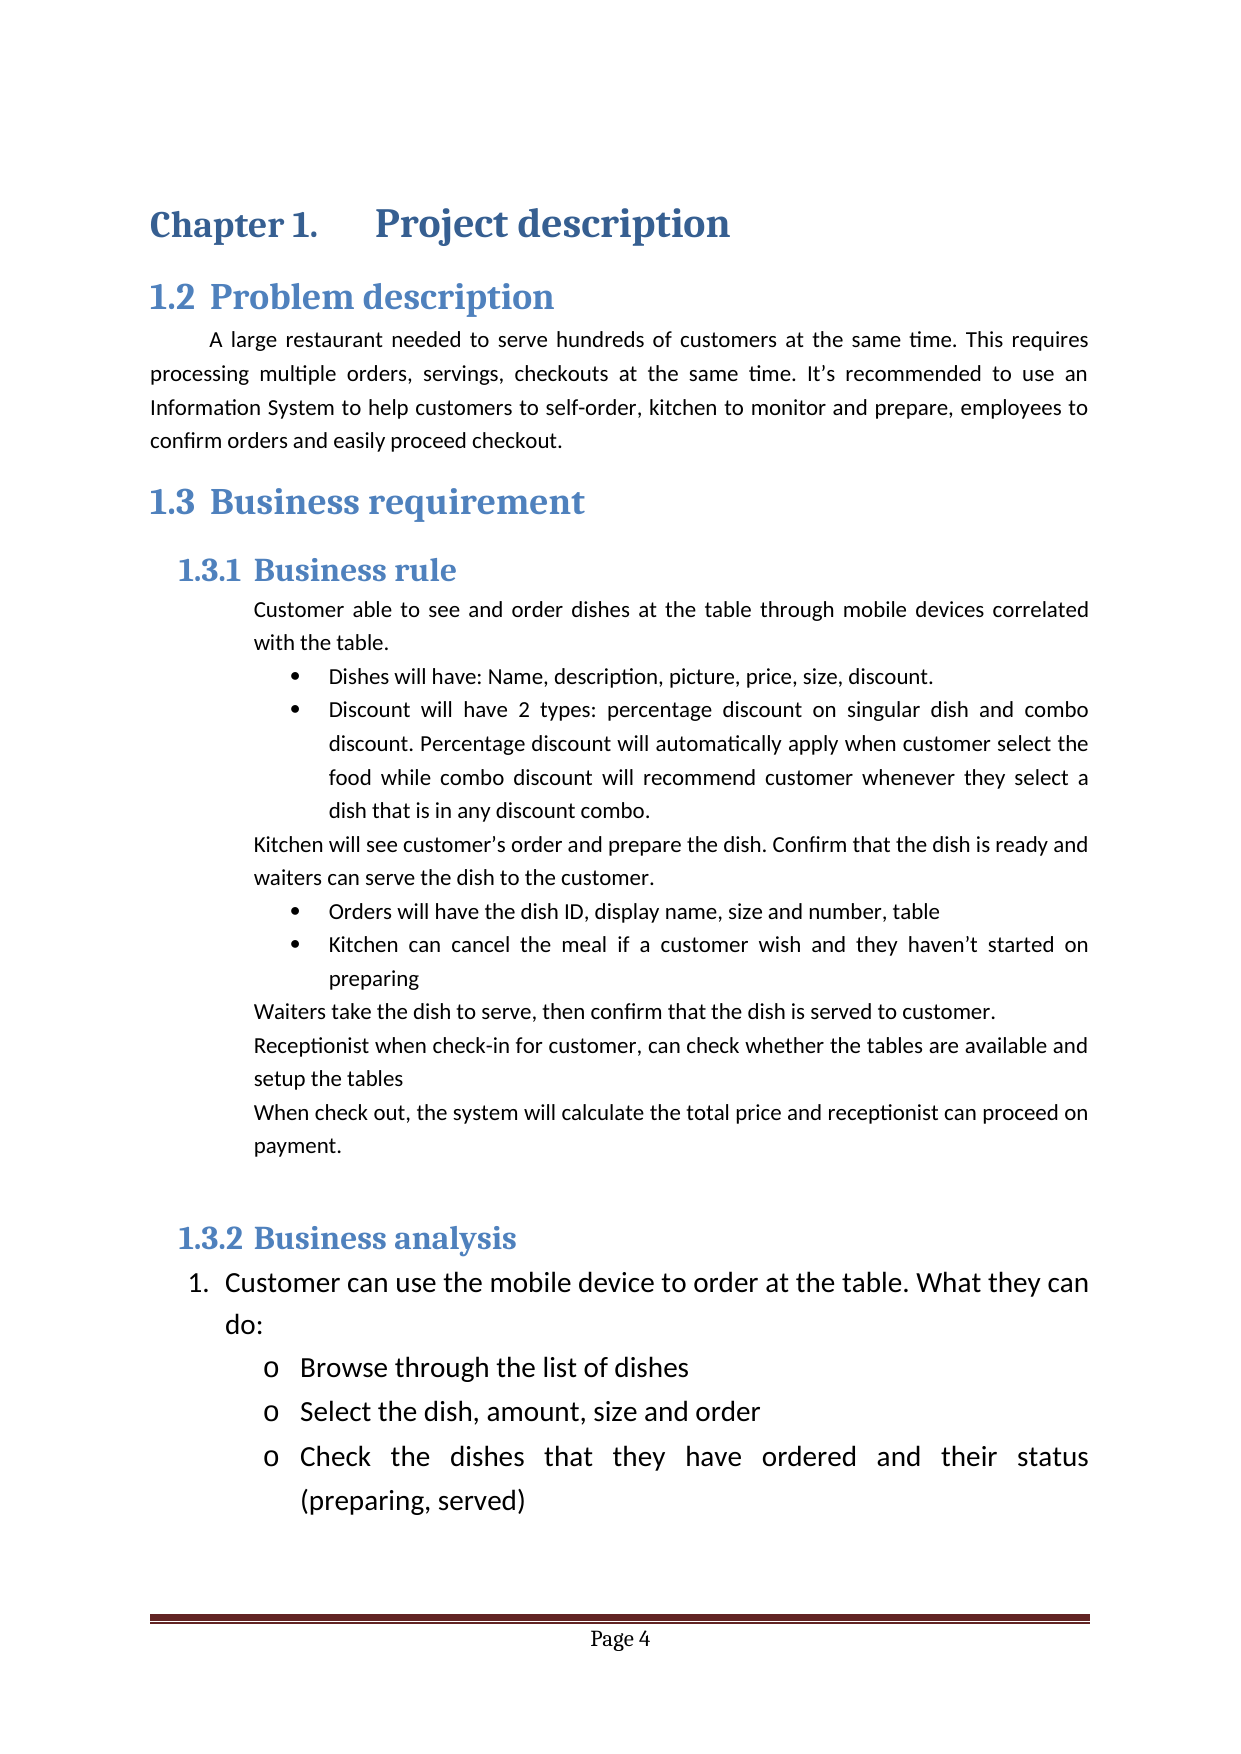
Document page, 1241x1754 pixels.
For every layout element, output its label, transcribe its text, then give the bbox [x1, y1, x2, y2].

subtitle Project description [150, 200, 1090, 248]
subtitle Business rule [178, 551, 1090, 589]
text A large restaurant needed to serve hundreds of customers at the same time. This requires processing multiple orders, servings, checkouts at the same time. It’s recommended to use an Information System to help customers to self-order, kitchen to monitor and prepare, employees to confirm orders and easily proceed checkout. [150, 326, 1090, 454]
list Orders will have the dish ID, display name, size and number, table [291, 897, 1090, 925]
text Customer able to see and order dishes at the table through mobile devices correlated with the table. [253, 595, 1090, 657]
text Kitchen will see customer’s order and prepare the dish. Confirm that the dish is ready and waiters can serve the dish to the customer. [253, 830, 1090, 891]
list Check the dishes that they have ordered and their status (preparing, served) [262, 1438, 1090, 1518]
list Customer can use the mobile device to order at the table. What they can do: [187, 1264, 1090, 1342]
list Select the dish, amount, size and order [262, 1393, 1090, 1431]
text Waiters take the dish to serve, then confirm that the dish is served to customer. [253, 997, 1090, 1026]
list Discount will have 2 types: percentage discount on singular dish and combo discount. Percentage discount will automatically apply when customer select the food while combo discount will recommend customer whenever they select a dish that is in any discount combo. [291, 696, 1090, 824]
list Dishes will have: Name, description, picture, price, size, discount. [291, 662, 1090, 690]
subtitle Business requirement [150, 481, 1090, 524]
subtitle Problem description [150, 276, 1090, 319]
text Receptionist when check-in for customer, can check whether the tables are available and setup the tables [253, 1031, 1090, 1093]
text When check out, the system will calculate the total price and receptionist can proceed on payment. [253, 1098, 1090, 1160]
list Browse through the list of dishes [262, 1349, 1090, 1386]
subtitle Business analysis [178, 1219, 1090, 1258]
list Kitchen can cancel the meal if a customer wish and they haven’t started on preparing [291, 930, 1090, 992]
